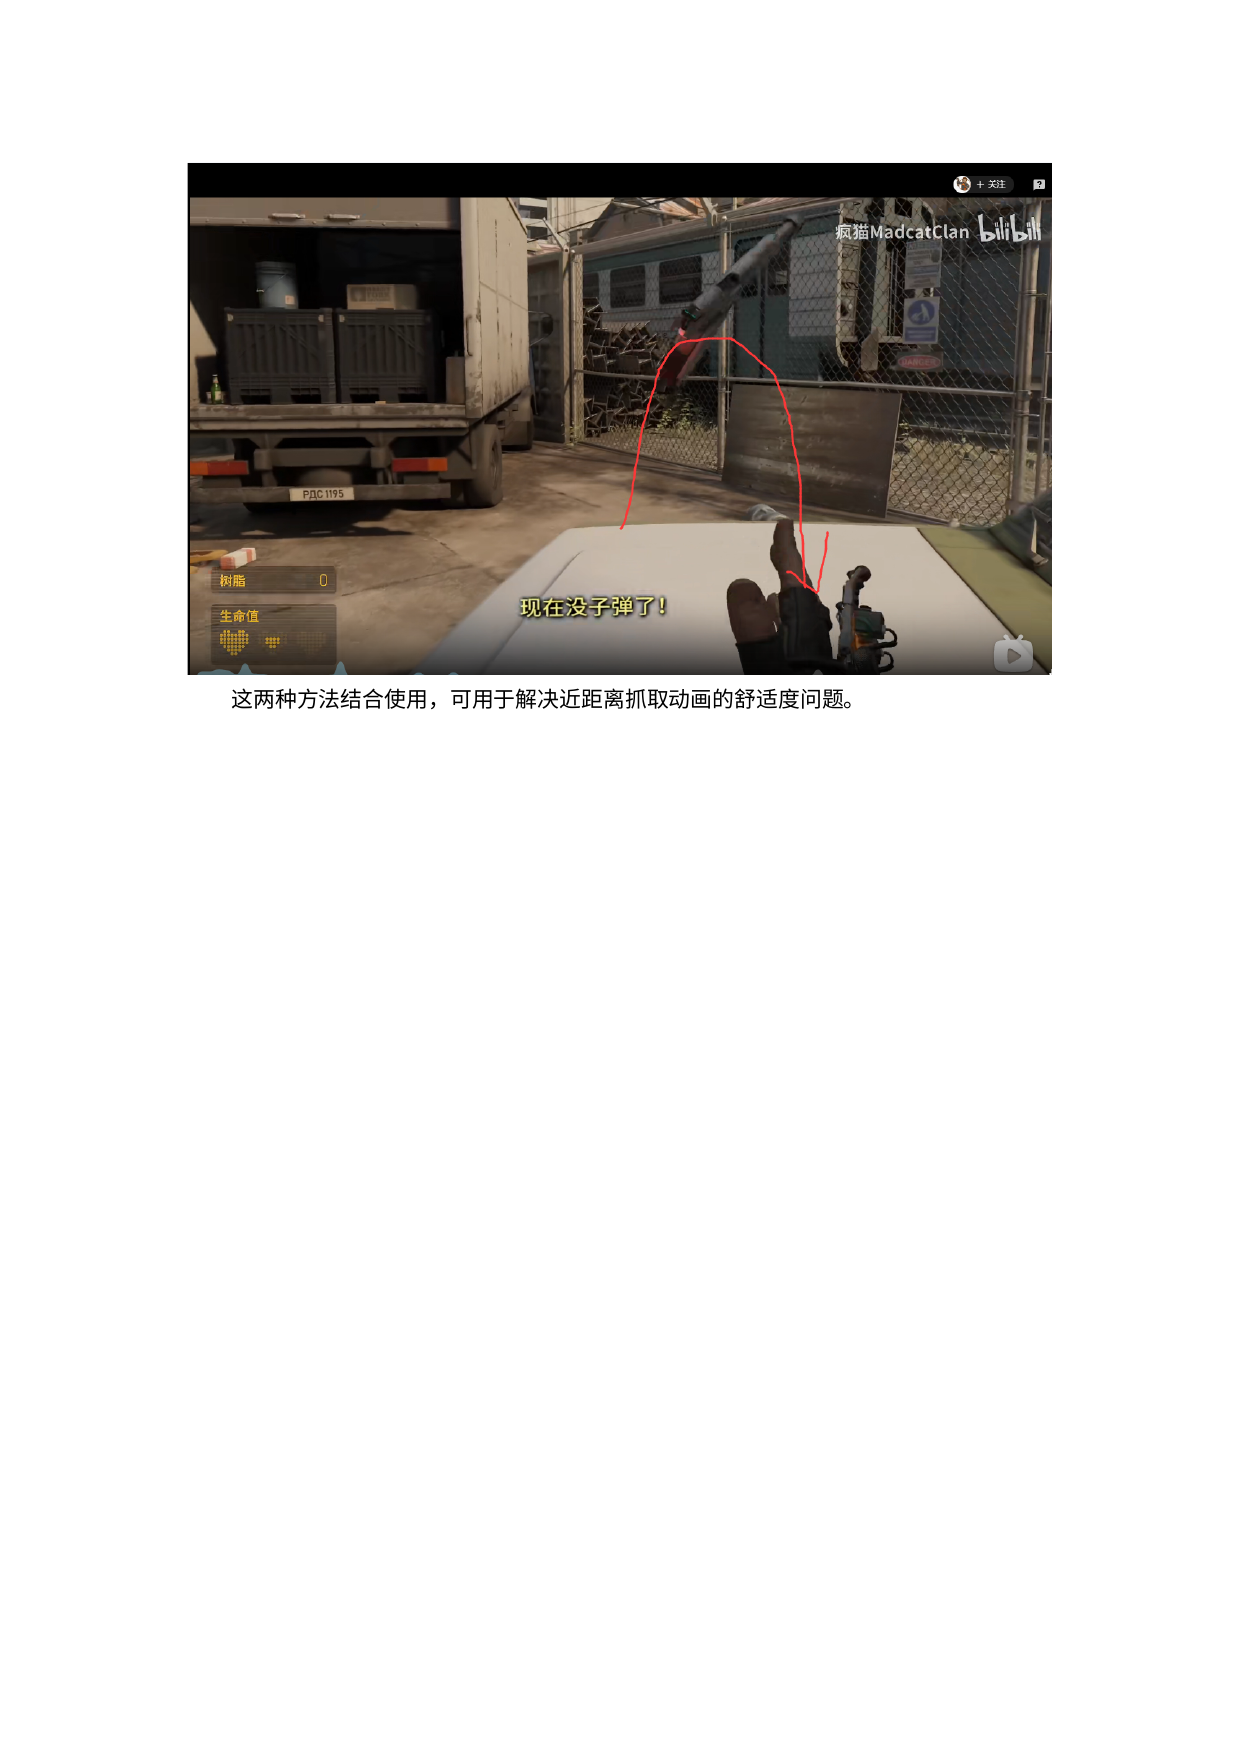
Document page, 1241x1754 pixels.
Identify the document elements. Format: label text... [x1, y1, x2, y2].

list 这两种方法结合使用，可用于解决近距离抓取动画的舒适度问题。 [187, 682, 1053, 714]
picture [187, 162, 1052, 675]
